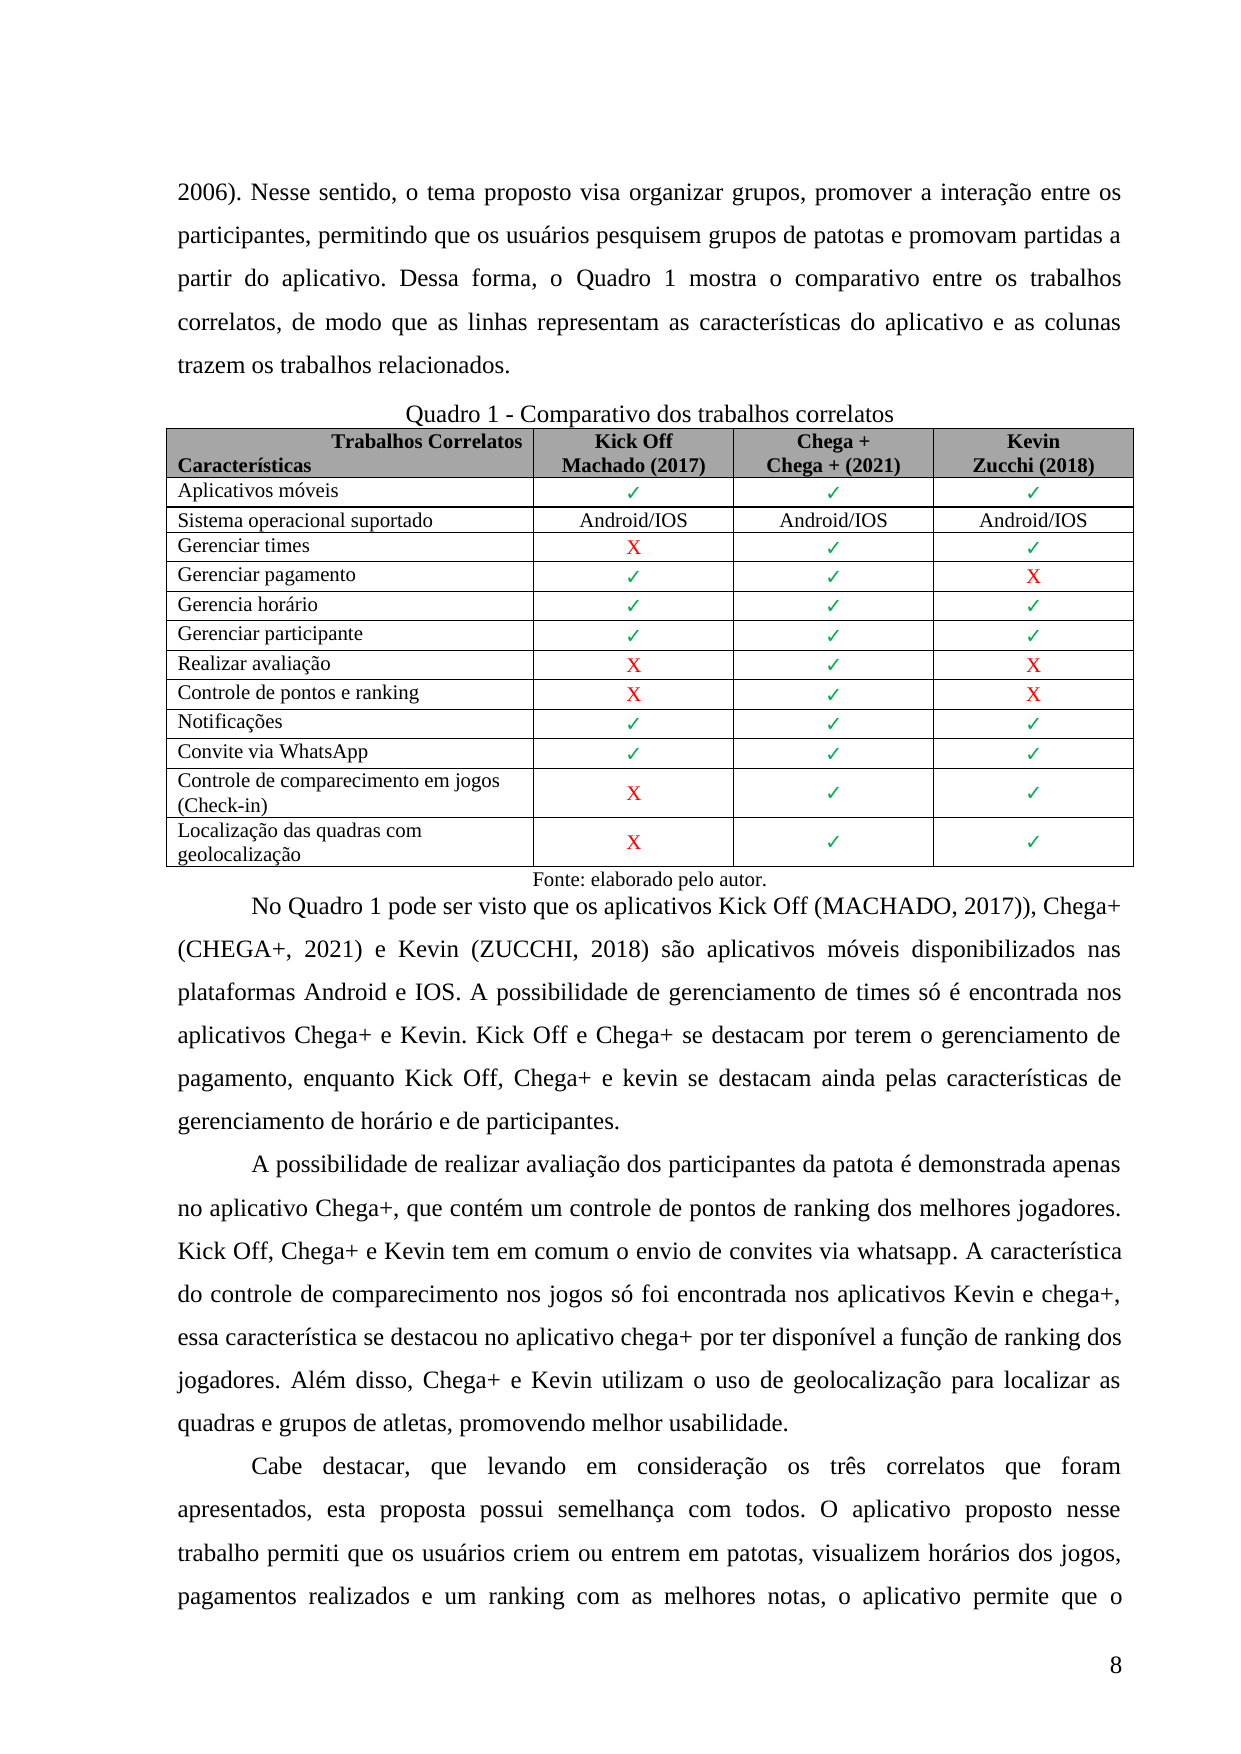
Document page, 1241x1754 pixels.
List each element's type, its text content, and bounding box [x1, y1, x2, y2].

table_cell X [934, 651, 1133, 679]
table_cell Controle de comparecimento em jogos (Check-in) [167, 769, 533, 817]
table_cell X [534, 680, 733, 708]
table_cell ✓ [734, 710, 933, 738]
table_cell X [534, 818, 733, 866]
table_cell ✓ [934, 710, 1133, 738]
table_cell ✓ [934, 818, 1133, 866]
table_cell X [534, 651, 733, 679]
table_cell Android/IOS [734, 508, 933, 532]
table_cell Gerencia horário [167, 592, 533, 620]
text Fonte: elaborado pelo autor. [177, 867, 1122, 891]
table_header Chega + Chega + (2021) [734, 429, 933, 477]
table_cell Gerenciar participante [167, 621, 533, 649]
table_cell Notificações [167, 710, 533, 738]
table_cell Android/IOS [934, 508, 1133, 532]
table_cell ✓ [534, 710, 733, 738]
table_cell ✓ [534, 621, 733, 649]
table_cell ✓ [734, 739, 933, 767]
table_header Kevin Zucchi (2018) [934, 429, 1133, 477]
table_cell Controle de pontos e ranking [167, 680, 533, 708]
table_cell ✓ [934, 621, 1133, 649]
table_cell ✓ [534, 592, 733, 620]
table_cell ✓ [734, 651, 933, 679]
table_cell ✓ [734, 621, 933, 649]
table_cell X [934, 562, 1133, 591]
table_cell Gerenciar pagamento [167, 562, 533, 591]
table_cell ✓ [534, 478, 733, 506]
table_cell ✓ [934, 592, 1133, 620]
table_cell ✓ [934, 533, 1133, 561]
table_cell ✓ [934, 769, 1133, 817]
table_cell Realizar avaliação [167, 651, 533, 679]
table_cell ✓ [734, 680, 933, 708]
table_cell Android/IOS [534, 508, 733, 532]
table_cell Aplicativos móveis [167, 478, 533, 506]
table_cell Gerenciar times [167, 533, 533, 561]
table_cell ✓ [734, 562, 933, 591]
table_cell Convite via WhatsApp [167, 739, 533, 767]
table_header Kick Off Machado (2017) [534, 429, 733, 477]
table_cell ✓ [734, 592, 933, 620]
table_cell ✓ [934, 739, 1133, 767]
table_cell Localização das quadras com geolocalização [167, 818, 533, 866]
table_cell ✓ [534, 562, 733, 591]
table_cell ✓ [734, 533, 933, 561]
table_cell Sistema operacional suportado [167, 508, 533, 532]
table_cell ✓ [934, 478, 1133, 506]
table_cell ✓ [734, 769, 933, 817]
table_cell X [534, 533, 733, 561]
table_cell X [534, 769, 733, 817]
table_cell ✓ [734, 818, 933, 866]
table_cell ✓ [734, 478, 933, 506]
list No Quadro 1 pode ser visto que os aplicativos Kick Off (MACHADO, 2017)), Chega+ (CHEGA+, 2021) e Kevin (ZUCCHI, 2018) são aplicativos móveis disponibilizados nas plataformas Android e IOS. A possibilidade de gerenciamento de times só é encontrada nos aplicativos Chega+ e Kevin. Kick Off e Chega+ se destacam por terem o gerenciamento de pagamento, enquanto Kick Off, Chega+ e kevin se destacam ainda pelas características de gerenciamento de horário e de participantes. [177, 891, 1122, 1135]
table_cell X [934, 680, 1133, 708]
table_header Trabalhos Correlatos Características [167, 429, 533, 477]
table_cell ✓ [534, 739, 733, 767]
list A possibilidade de realizar avaliação dos participantes da patota é demonstrada apenas no aplicativo Chega+, que contém um controle de pontos de ranking dos melhores jogadores. Kick Off, Chega+ e Kevin tem em comum o envio de convites via whatsapp. A característica do controle de comparecimento nos jogos só foi encontrada nos aplicativos Kevin e chega+, essa característica se destacou no aplicativo chega+ por ter disponível a função de ranking dos jogadores. Além disso, Chega+ e Kevin utilizam o uso de geolocalização para localizar as quadras e grupos de atletas, promovendo melhor usabilidade. [177, 1149, 1122, 1437]
